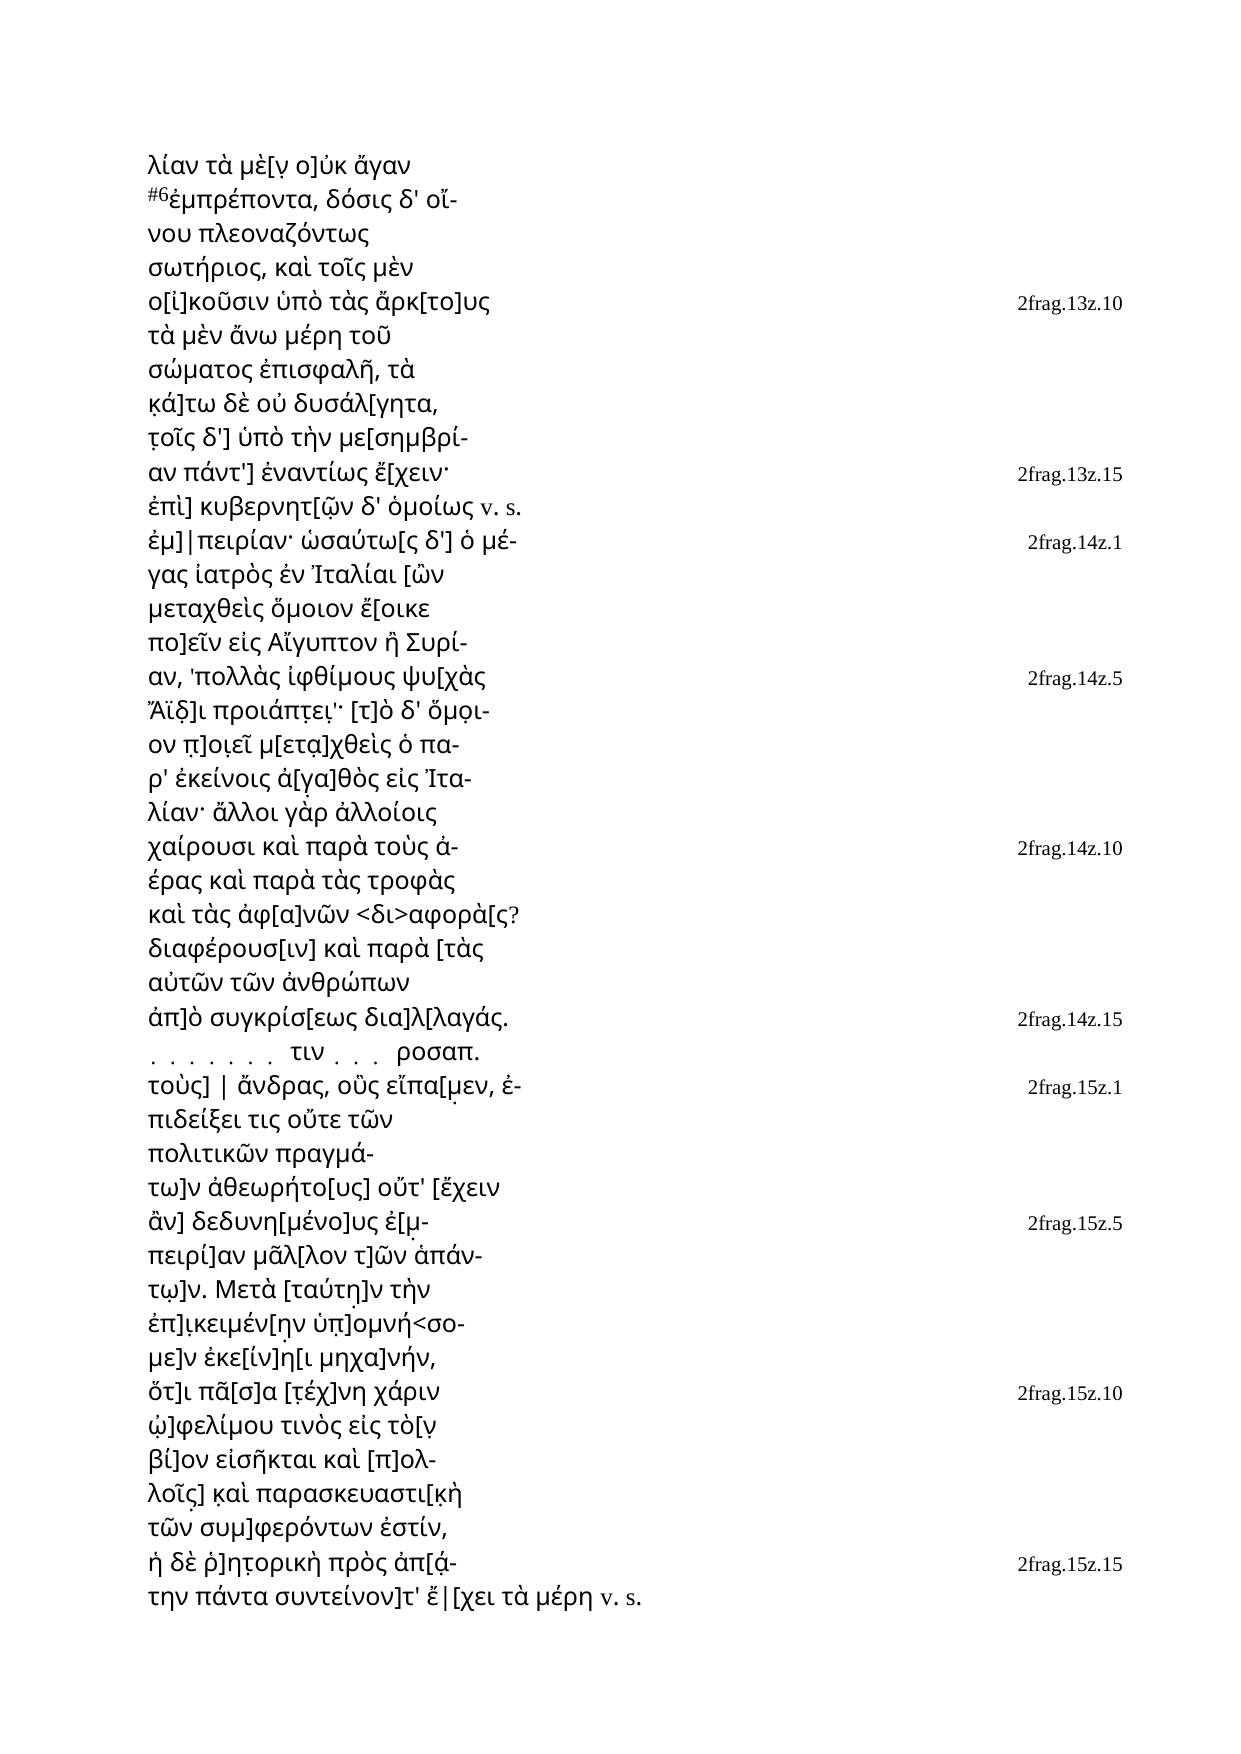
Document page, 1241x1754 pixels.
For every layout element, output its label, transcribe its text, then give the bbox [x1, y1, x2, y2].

text Ἄϊδ̣]ι προιάπτ̣ει̣'· [τ]ὸ δ' ὅμο̣ι- [148, 693, 1093, 727]
text την πάντα συντείνον]τ' ἔ|[χει τὰ μέρη v. s. [148, 1578, 1093, 1612]
text ἀπ]ὸ συγκρίσ[εως δια]λ[λαγάς. 2frag.14z.15 [148, 999, 1093, 1033]
text #6ἐμπρέποντα, δόσις δ' οἴ- [148, 182, 1093, 216]
text ἐπ]ι̣κειμέν[η̣ν ὑπ̣]ομνή<σο- [148, 1306, 1093, 1340]
text τ̣οῖς δ'] ὑπὸ τὴν με[σημβρί- [148, 420, 1093, 454]
text πιδείξει τις οὔτε τῶν [148, 1101, 1093, 1135]
text ̣ ̣ ̣ ̣ ̣ ̣ ̣ τιν ̣ ̣ ̣ ροσαπ. [148, 1033, 1093, 1067]
text πο]εῖν εἰς Αἴγυπτον ἢ Συρί- [148, 624, 1093, 658]
text γας ἰατρὸς ἐν Ἰταλίαι [ὢν [148, 556, 1093, 590]
text διαφέρουσ[ιν] καὶ παρὰ [τὰς [148, 931, 1093, 965]
text μεταχθεὶς ὅμοιον ἔ[οικε [148, 590, 1093, 624]
text ἐμ]|πειρίαν· ὡσαύτω[ς δ'] ὁ μέ- 2frag.14z.1 [148, 522, 1093, 556]
text νου πλεοναζόντως [148, 216, 1093, 250]
text σωτήριος, καὶ τοῖς μὲν [148, 250, 1093, 284]
text χαίρουσι καὶ παρὰ τοὺς ἀ- 2frag.14z.10 [148, 829, 1093, 863]
text καὶ τὰς ἀφ[α]νῶν <δι>αφορὰ[ς? [148, 897, 1093, 931]
text βί]ον εἰσῆκται καὶ [π]ολ- [148, 1442, 1093, 1476]
text αν πάντ'] ἐναντίως ἔ[χειν· 2frag.13z.15 [148, 454, 1093, 488]
text ἡ δὲ ῥ]ητ̣ορικὴ πρὸς ἀπ[ά̣- 2frag.15z.15 [148, 1544, 1093, 1578]
text ὠ̣]φελίμου τινὸς εἰς τὸ[ν̣ [148, 1408, 1093, 1442]
text αὐτῶν τῶν ἀνθρώπων [148, 965, 1093, 999]
text τοὺς] | ἄνδρας, οὓς εἴπα[μ̣εν, ἐ- 2frag.15z.1 [148, 1067, 1093, 1101]
text ρ' ἐκείνοις ἀ[γ̣α]θὸς εἰς Ἰτα- [148, 761, 1093, 795]
text λίαν· ἄλλοι γὰρ ἀλλοίοις [148, 795, 1093, 829]
text με]ν ἐκε[ίν]η[ι μηχα]νήν, [148, 1340, 1093, 1374]
text ἐπὶ] κυβερνητ[ῶ̣ν δ' ὁμοίως v. s. [148, 488, 1093, 522]
text έρας καὶ παρὰ τὰς τροφὰς [148, 863, 1093, 897]
text ο[ἰ]κοῦσιν ὑπὸ τὰς ἄρκ[το]υς 2frag.13z.10 [148, 284, 1093, 318]
text ἂν] δεδυνη[μένο]υς ἐ[μ̣- 2frag.15z.5 [148, 1203, 1093, 1238]
text τῶν συμ]φερόντων ἐστίν, [148, 1510, 1093, 1544]
text σώματος ἐπισφαλῆ, τὰ [148, 352, 1093, 386]
text κ̣ά]τω δὲ οὐ δυσάλ[γητα, [148, 386, 1093, 420]
text τὰ μὲν ἄνω μέρη τοῦ [148, 318, 1093, 352]
text πολιτικῶν πραγμά- [148, 1135, 1093, 1169]
text ὅτ]ι πᾶ[σ]α [τ̣έχ]νη χάριν 2frag.15z.10 [148, 1374, 1093, 1408]
text πειρί]αν μᾶλ[λον τ]ῶν ἁπάν- [148, 1238, 1093, 1272]
text λοῖς̣] κ̣αὶ παρασκευαστι[κ̣ὴ [148, 1476, 1093, 1510]
text τω̣]ν. Μετὰ [ταύτη̣]ν τὴν [148, 1272, 1093, 1306]
text τω]ν ἀθεωρήτο[υς] οὔτ' [ἔχειν [148, 1169, 1093, 1203]
text αν, 'πολλὰς ἰφθίμους ψυ[χὰς 2frag.14z.5 [148, 658, 1093, 693]
text ον π̣]οι̣εῖ μ[ετα̣]χθεὶς ὁ πα- [148, 727, 1093, 761]
text λίαν τὰ μὲ[ν̣ ο]ὐκ ἄγαν [148, 148, 1093, 182]
